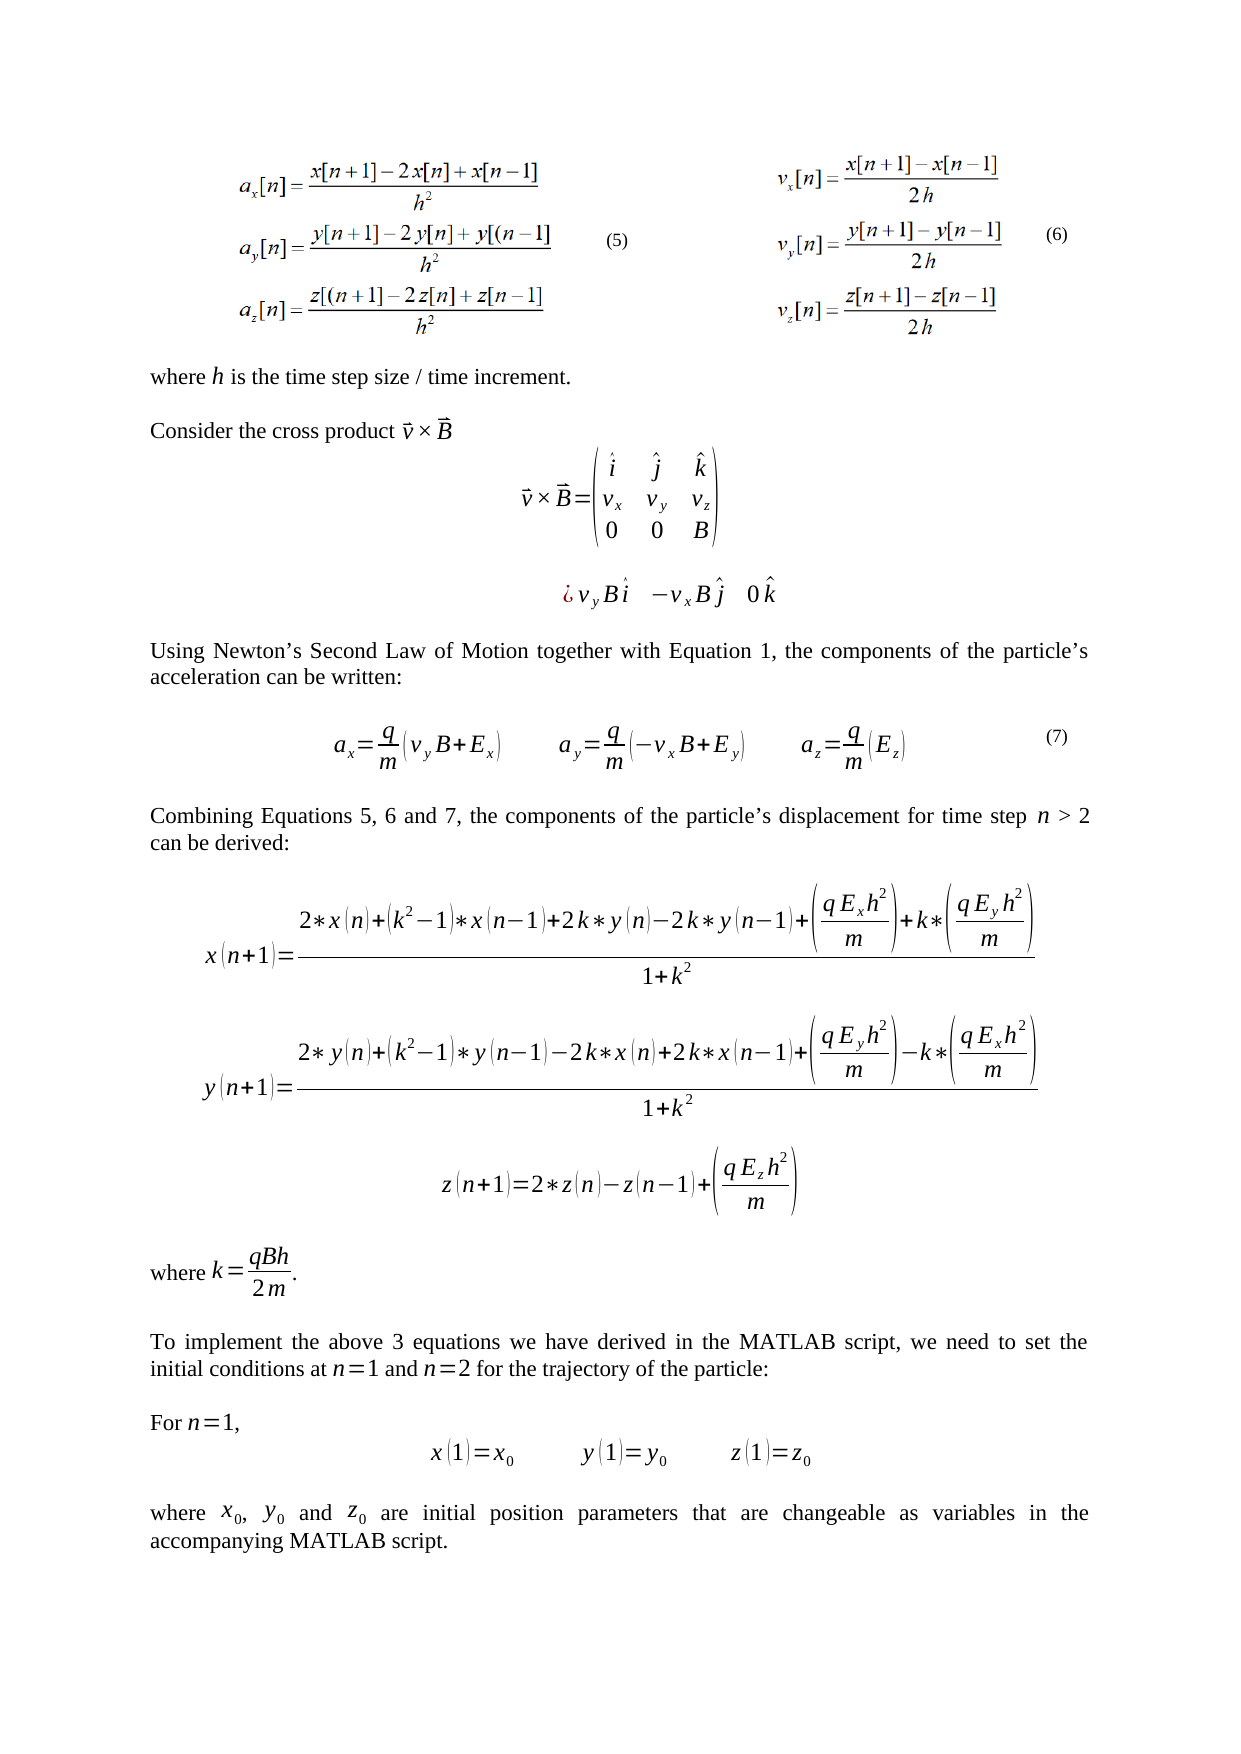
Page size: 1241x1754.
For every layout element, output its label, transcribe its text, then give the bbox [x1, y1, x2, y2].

text Consider the cross product [150, 416, 1090, 445]
text where . [150, 1243, 1090, 1302]
text For , [150, 1408, 1090, 1436]
picture [771, 150, 1005, 336]
text where is the time step size / time increment. [150, 362, 1090, 390]
text To implement the above 3 equations we have derived in the MATLAB script, we need to set the initial conditions at and for the trajectory of the particle: [150, 1328, 1090, 1382]
text Combining Equations 5, 6 and 7, the components of the particle’s displacement for time step > 2 can be derived: [150, 801, 1090, 855]
text Using Newton’s Second Law of Motion together with Equation 1, the components of the particle’s acceleration can be written: [150, 637, 1090, 690]
picture [235, 151, 555, 336]
text where , and are initial position parameters that are changeable as variables in the accompanying MATLAB script. [150, 1496, 1090, 1554]
